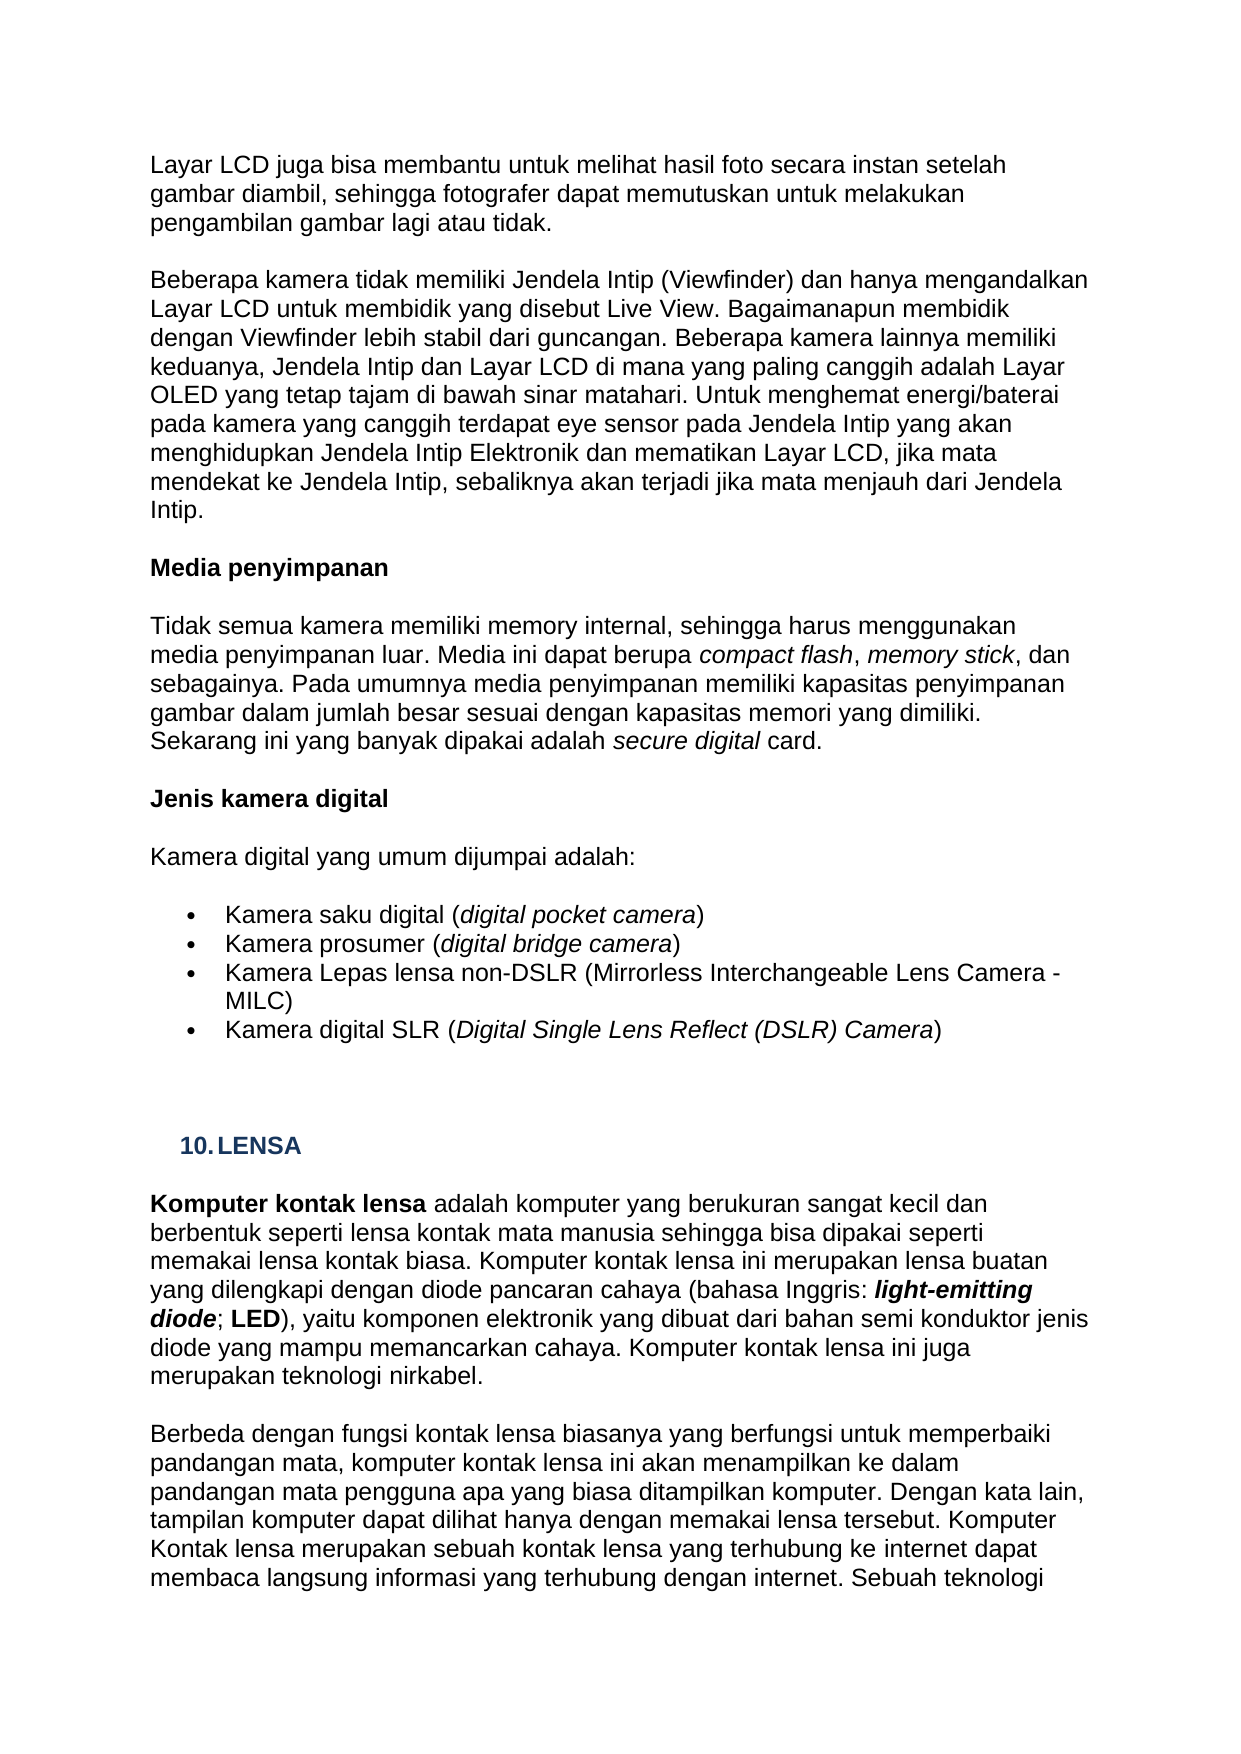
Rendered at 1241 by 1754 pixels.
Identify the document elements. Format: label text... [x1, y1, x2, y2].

list Kamera digital SLR (Digital Single Lens Reflect (DSLR) Camera) [187, 1015, 1090, 1044]
text Tidak semua kamera memiliki memory internal, sehingga harus menggunakan media penyimpanan luar. Media ini dapat berupa compact flash, memory stick, dan sebagainya. Pada umumnya media penyimpanan memiliki kapasitas penyimpanan gambar dalam jumlah besar sesuai dengan kapasitas memori yang dimiliki. Sekarang ini yang banyak dipakai adalah secure digital card. [150, 611, 1090, 755]
text Jenis kamera digital [150, 784, 1090, 813]
list Kamera Lepas lensa non-DSLR (Mirrorless Interchangeable Lens Camera - MILC) [187, 957, 1090, 1015]
list LENSA [179, 1131, 1090, 1159]
text Layar LCD juga bisa membantu untuk melihat hasil foto secara instan setelah gambar diambil, sehingga fotografer dapat memutuskan untuk melakukan pengambilan gambar lagi atau tidak. [150, 150, 1090, 236]
text Beberapa kamera tidak memiliki Jendela Intip (Viewfinder) dan hanya mengandalkan Layar LCD untuk membidik yang disebut Live View. Bagaimanapun membidik dengan Viewfinder lebih stabil dari guncangan. Beberapa kamera lainnya memiliki keduanya, Jendela Intip dan Layar LCD di mana yang paling canggih adalah Layar OLED yang tetap tajam di bawah sinar matahari. Untuk menghemat energi/baterai pada kamera yang canggih terdapat eye sensor pada Jendela Intip yang akan menghidupkan Jendela Intip Elektronik dan mematikan Layar LCD, jika mata mendekat ke Jendela Intip, sebaliknya akan terjadi jika mata menjauh dari Jendela Intip. [150, 265, 1090, 524]
list Kamera saku digital (digital pocket camera) [187, 900, 1090, 929]
text Media penyimpanan [150, 553, 1090, 582]
list Kamera prosumer (digital bridge camera) [187, 929, 1090, 957]
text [150, 1419, 1090, 1592]
text Kamera digital yang umum dijumpai adalah: [150, 842, 1090, 871]
text Komputer kontak lensa adalah komputer yang berukuran sangat kecil dan berbentuk seperti lensa kontak mata manusia sehingga bisa dipakai seperti memakai lensa kontak biasa. Komputer kontak lensa ini merupakan lensa buatan yang dilengkapi dengan diode pancaran cahaya (bahasa Inggris: light-emitting diode; LED), yaitu komponen elektronik yang dibuat dari bahan semi konduktor jenis diode yang mampu memancarkan cahaya. Komputer kontak lensa ini juga merupakan teknologi nirkabel. [150, 1189, 1090, 1390]
